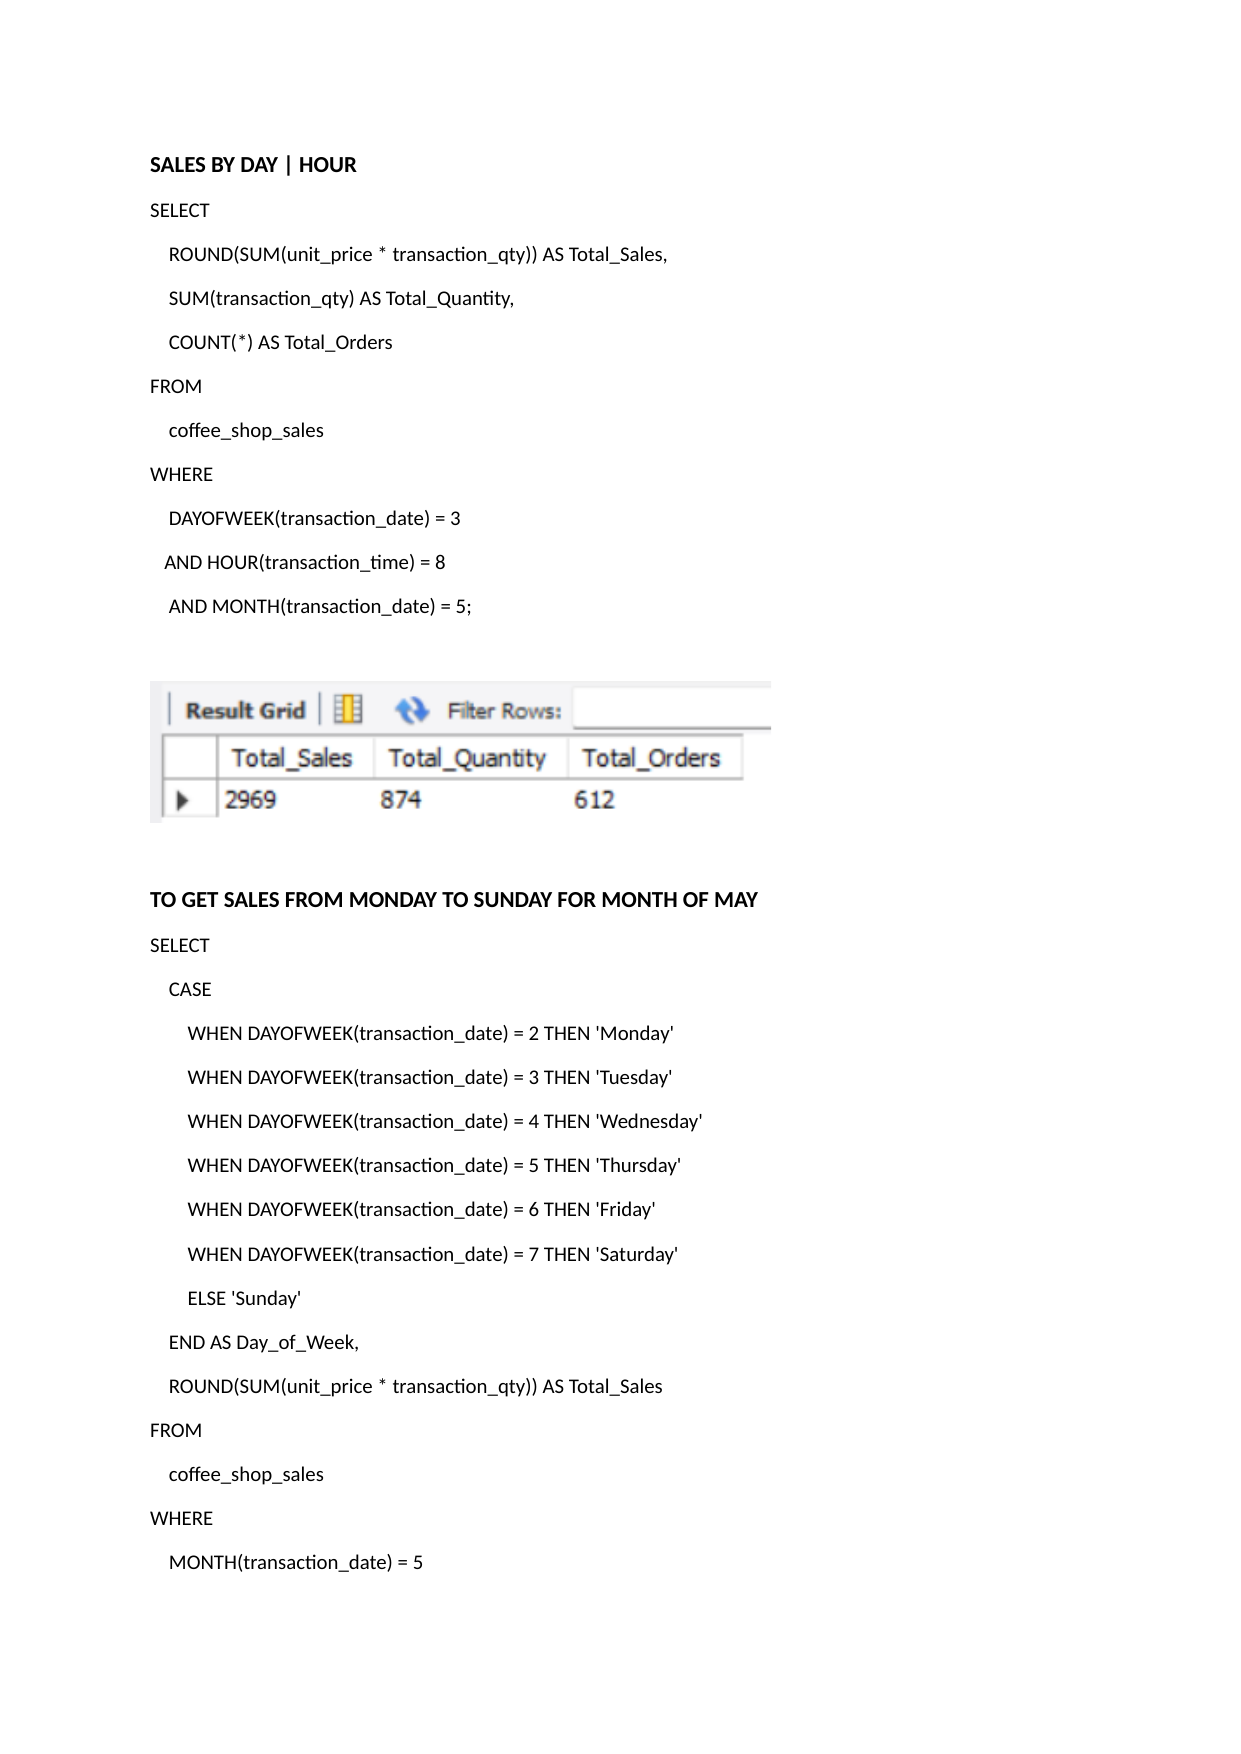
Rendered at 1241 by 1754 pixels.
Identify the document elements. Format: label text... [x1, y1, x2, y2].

text WHEN DAYOFWEEK(transaction_date) = 5 THEN 'Thursday' [150, 1153, 1090, 1178]
text SUM(transaction_qty) AS Total_Quantity, [150, 285, 1090, 310]
text FROM [150, 373, 1090, 398]
text WHERE [150, 461, 1090, 487]
text WHERE [150, 1505, 1090, 1531]
text WHEN DAYOFWEEK(transaction_date) = 6 THEN 'Friday' [150, 1197, 1090, 1222]
text WHEN DAYOFWEEK(transaction_date) = 7 THEN 'Saturday' [150, 1241, 1090, 1266]
text END AS Day_of_Week, [150, 1329, 1090, 1354]
text AND MONTH(transaction_date) = 5; [150, 593, 1090, 619]
text FROM [150, 1417, 1090, 1442]
text ROUND(SUM(unit_price * transaction_qty)) AS Total_Sales, [150, 241, 1090, 266]
text AND HOUR(transaction_time) = 8 [150, 549, 1090, 575]
text ELSE 'Sunday' [150, 1285, 1090, 1310]
text SELECT [150, 932, 1090, 958]
text SELECT [150, 197, 1090, 222]
text DAYOFWEEK(transaction_date) = 3 [150, 505, 1090, 531]
text MONTH(transaction_date) = 5 [150, 1549, 1090, 1574]
text TO GET SALES FROM MONDAY TO SUNDAY FOR MONTH OF MAY [150, 885, 1090, 913]
text WHEN DAYOFWEEK(transaction_date) = 3 THEN 'Tuesday' [150, 1064, 1090, 1090]
text ROUND(SUM(unit_price * transaction_qty)) AS Total_Sales [150, 1373, 1090, 1398]
text WHEN DAYOFWEEK(transaction_date) = 2 THEN 'Monday' [150, 1020, 1090, 1046]
text COUNT(*) AS Total_Orders [150, 329, 1090, 354]
text coffee_shop_sales [150, 1461, 1090, 1486]
text WHEN DAYOFWEEK(transaction_date) = 4 THEN 'Wednesday' [150, 1108, 1090, 1134]
text coffee_shop_sales [150, 417, 1090, 443]
picture [150, 681, 772, 823]
text SALES BY DAY | HOUR [150, 150, 1090, 178]
text CASE [150, 976, 1090, 1002]
